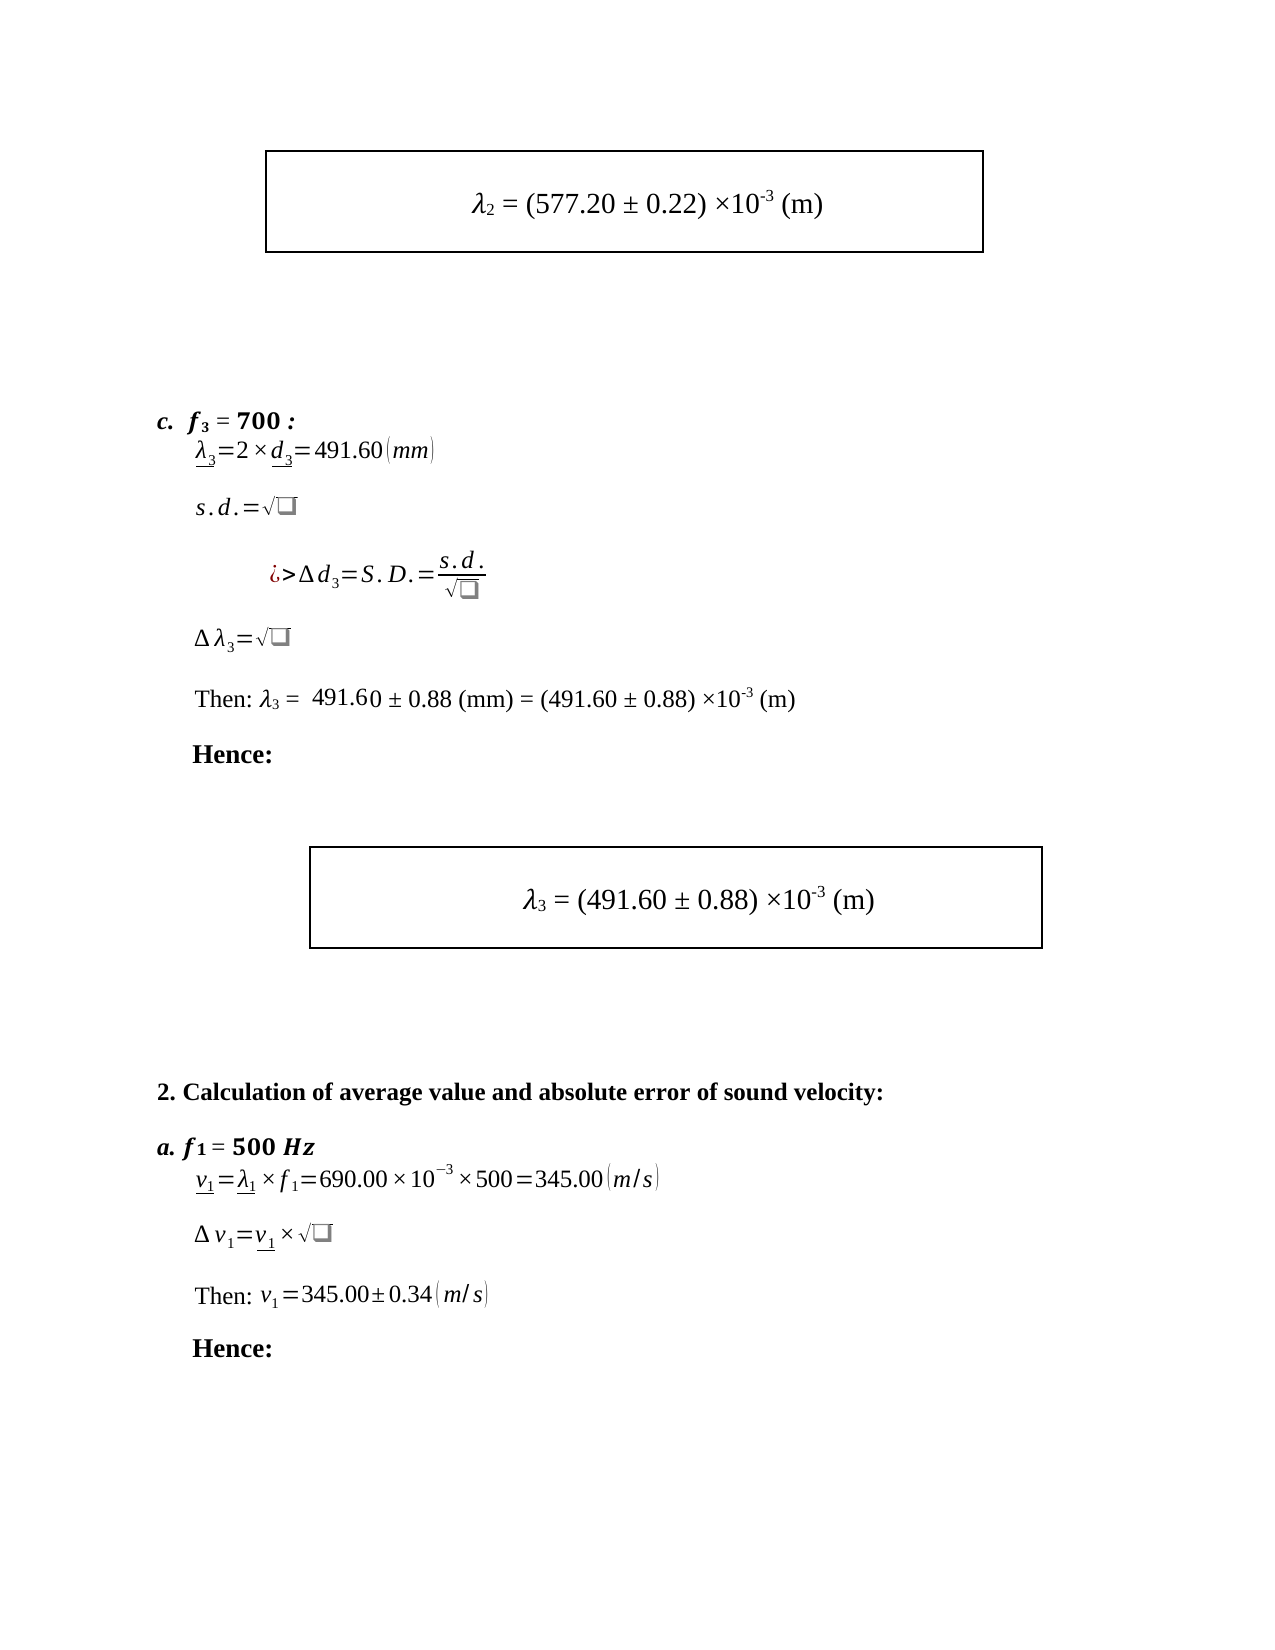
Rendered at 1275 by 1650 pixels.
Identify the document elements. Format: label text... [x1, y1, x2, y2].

text Hence: [192, 1332, 1240, 1364]
text Then: 𝜆3 = 0 ± 0.88 (mm) = (491.60 ± 0.88) ×10-3 (m) [157, 683, 1240, 712]
table_header 𝜆2 = (577.20 ± 0.22) ×10-3 (m) [267, 152, 982, 251]
text Then: [157, 1279, 1240, 1312]
text Hence: [192, 738, 1240, 769]
list 𝒇𝟑 = 𝟕𝟎𝟎 : [157, 406, 1240, 435]
list 𝒇𝟏 = 𝟓𝟎𝟎 𝑯𝒛 [157, 1131, 1240, 1160]
list Calculation of average value and absolute error of sound velocity: [157, 1077, 1240, 1106]
table_header 𝜆3 = (491.60 ± 0.88) ×10-3 (m) [311, 848, 1041, 947]
